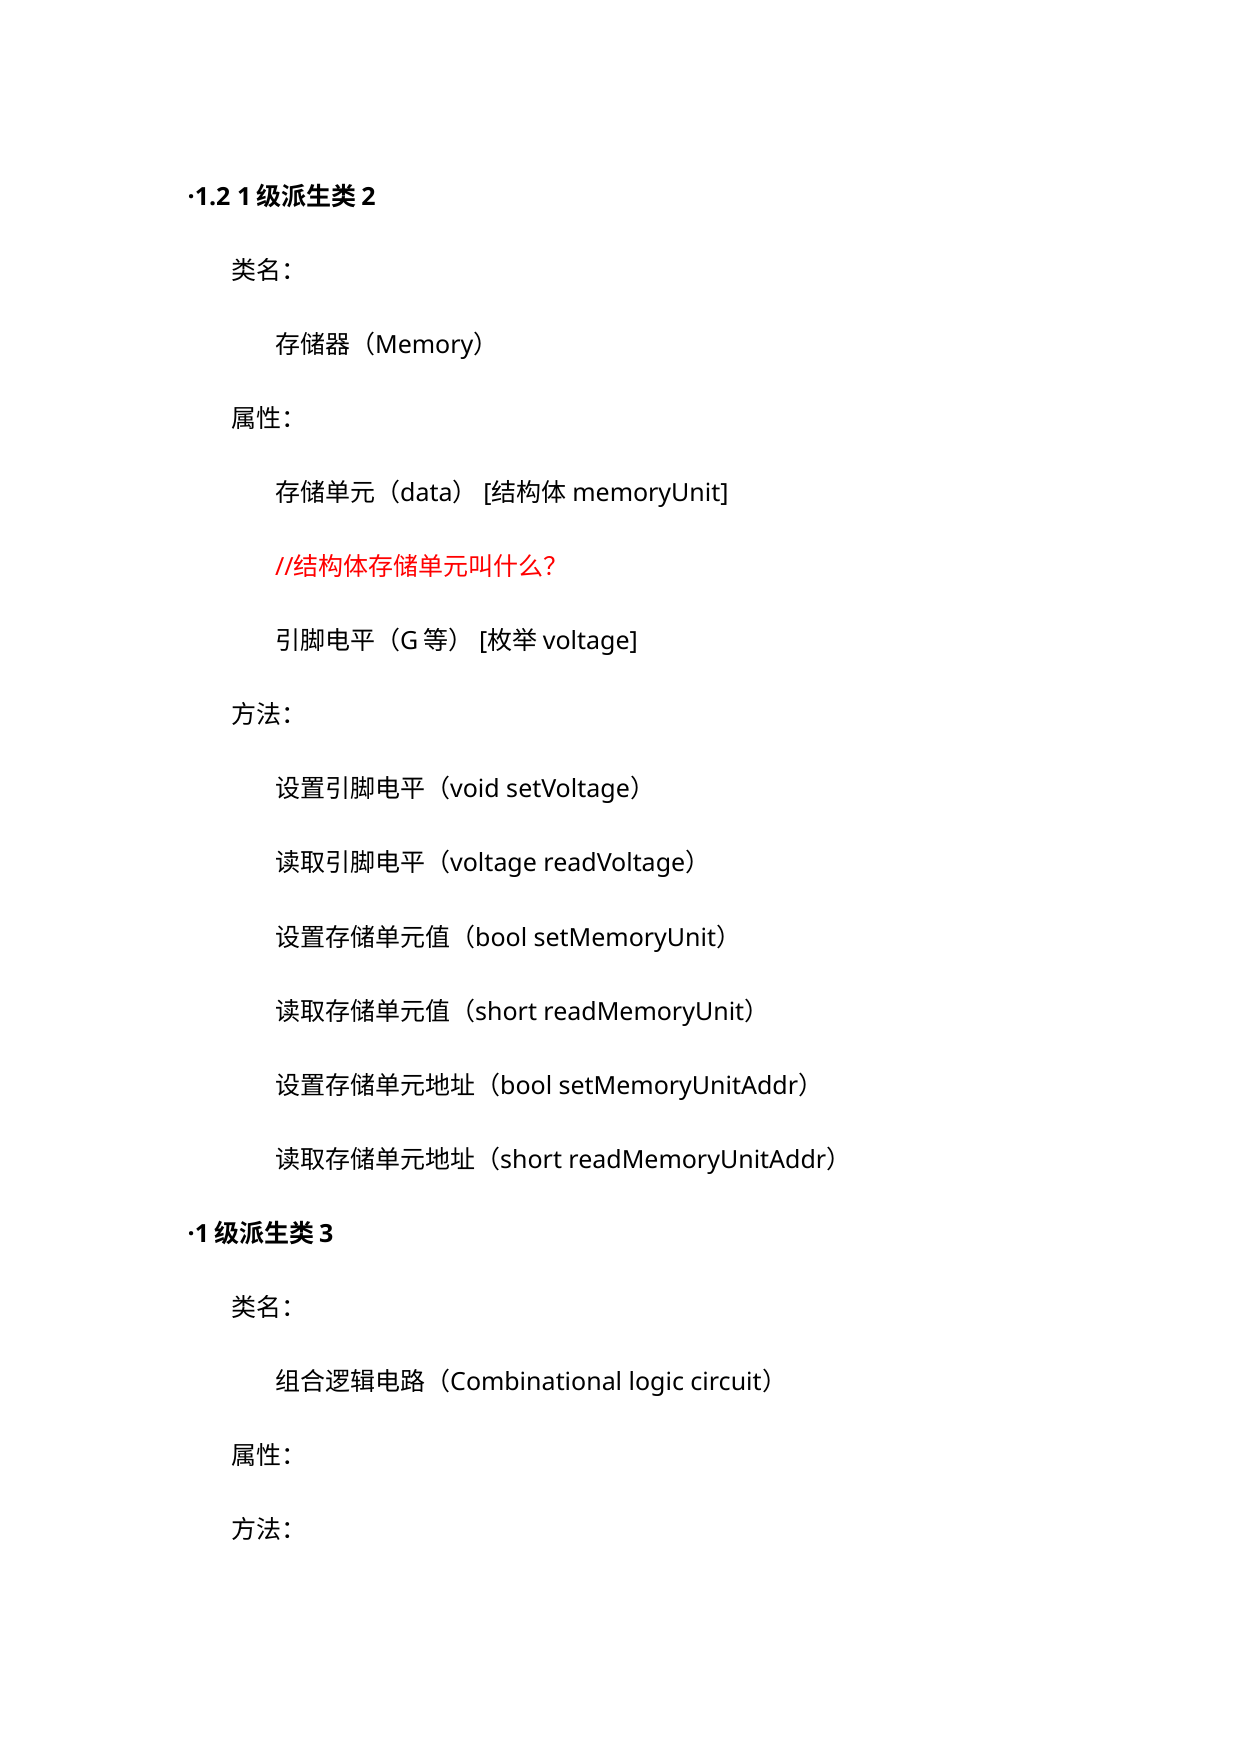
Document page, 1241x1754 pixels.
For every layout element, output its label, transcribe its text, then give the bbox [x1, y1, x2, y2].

text 设置引脚电平（void setVoltage） [187, 754, 1053, 819]
text 引脚电平（G等） [枚举 voltage] [231, 606, 1053, 671]
text 类名： [187, 236, 1053, 301]
text 属性： [187, 1421, 1053, 1486]
text ·1级派生类3 [187, 1199, 1053, 1264]
text 读取存储单元值（short readMemoryUnit） [187, 977, 1053, 1042]
text 读取存储单元地址（short readMemoryUnitAddr） [187, 1125, 1053, 1190]
text 组合逻辑电路（Combinational logic circuit） [187, 1347, 1053, 1412]
subtitle ·1.2 1级派生类2 [187, 162, 1053, 227]
text //结构体存储单元叫什么？ [231, 532, 1053, 597]
text 属性： [187, 384, 1053, 449]
text 设置存储单元值（bool setMemoryUnit） [187, 903, 1053, 968]
text 读取引脚电平（voltage readVoltage） [187, 828, 1053, 893]
text 存储单元（data） [结构体 memoryUnit] [231, 458, 1053, 523]
text 设置存储单元地址（bool setMemoryUnitAddr） [187, 1051, 1053, 1116]
text 方法： [187, 680, 1053, 745]
text 存储器（Memory） [231, 310, 1053, 375]
text 方法： [187, 1495, 1053, 1560]
text 类名： [187, 1273, 1053, 1338]
